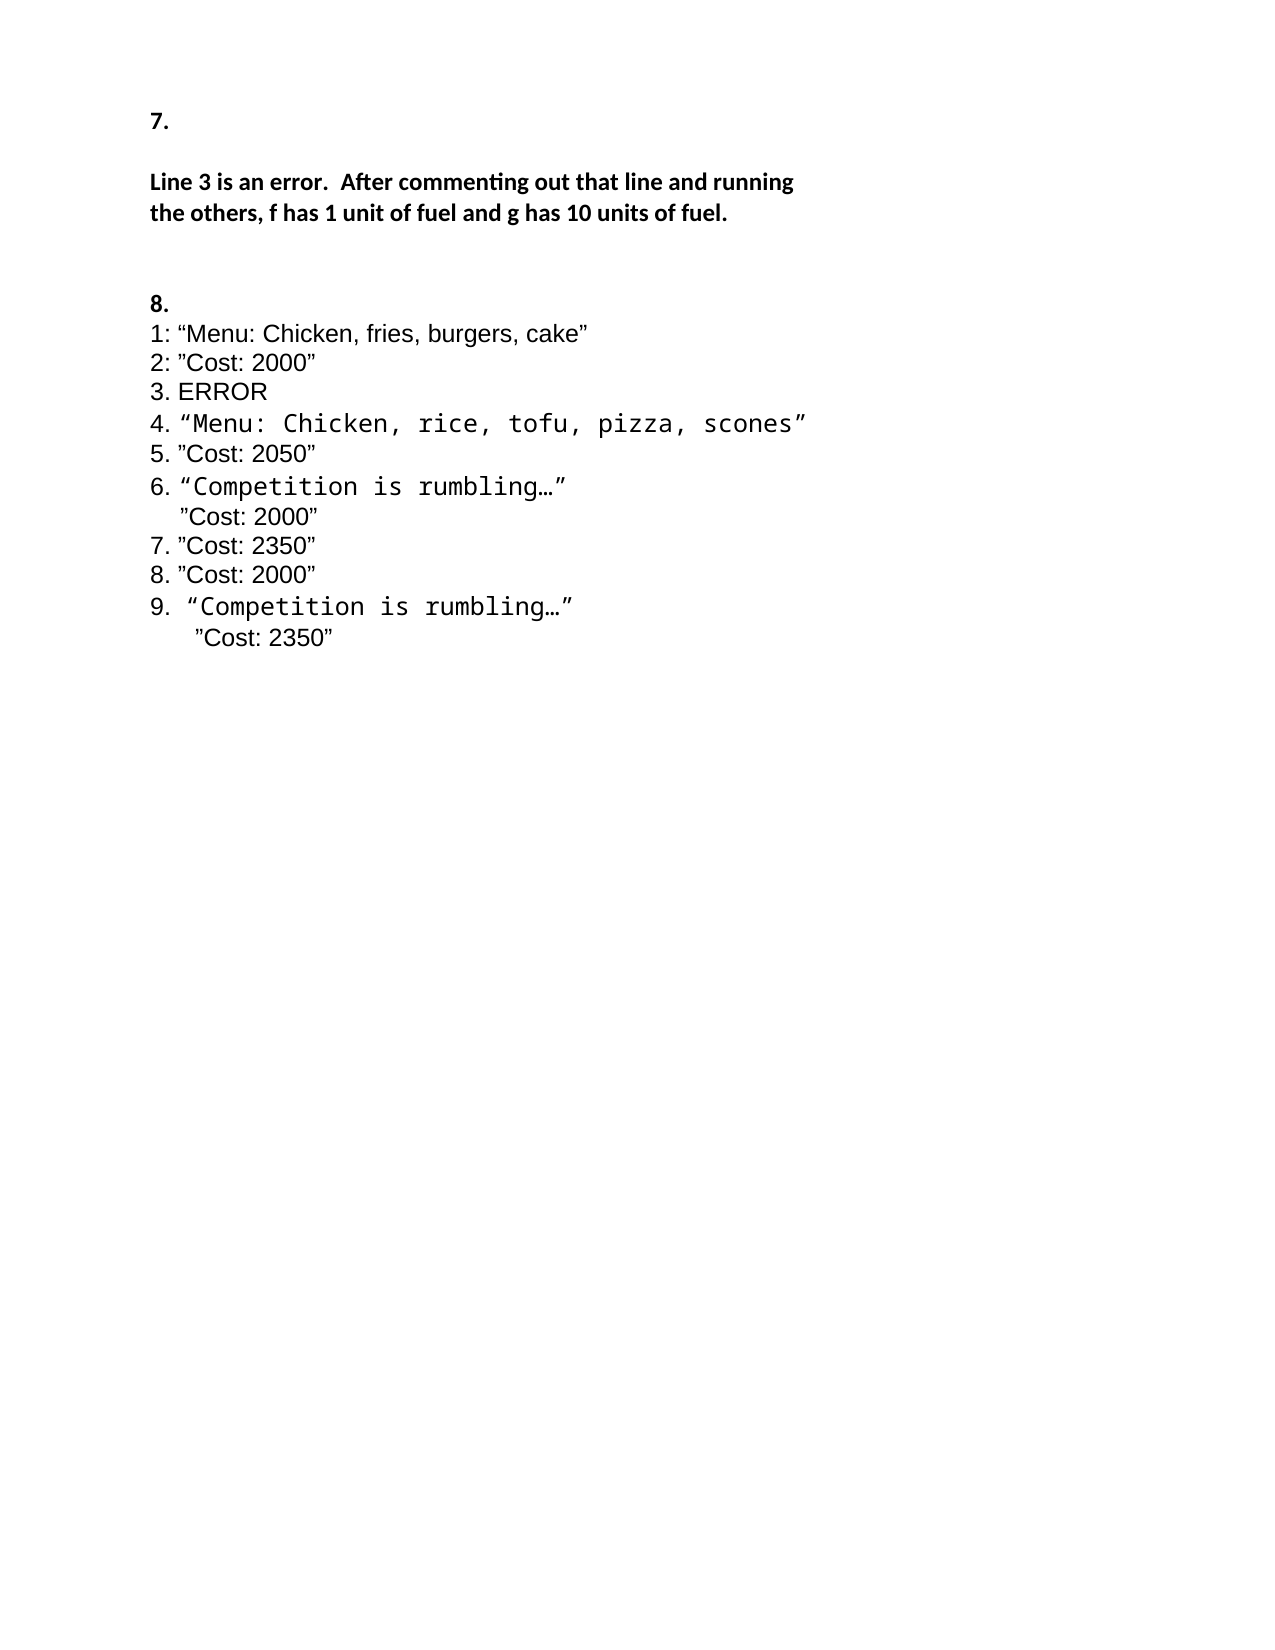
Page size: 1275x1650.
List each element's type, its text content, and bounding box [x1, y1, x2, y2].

text ”Cost: 2000” [75, 502, 1200, 531]
text the others, f has 1 unit of fuel and g has 10 units of fuel. [150, 197, 1200, 228]
text 7. ”Cost: 2350” [75, 531, 1200, 560]
text 4. “Menu: Chicken, rice, tofu, pizza, scones” [75, 405, 1200, 439]
text Line 3 is an error. After commenting out that line and running [150, 167, 1200, 197]
text ”Cost: 2350” [150, 623, 1200, 651]
text 6. “Competition is rumbling…” [75, 468, 1200, 502]
text 1: “Menu: Chicken, fries, burgers, cake” [75, 319, 1200, 348]
text 3. ERROR [75, 377, 1200, 405]
text 8. ”Cost: 2000” [75, 560, 1200, 588]
text 2: ”Cost: 2000” [75, 348, 1200, 377]
text 7. [150, 106, 1200, 136]
text 5. ”Cost: 2050” [75, 439, 1200, 468]
text 9. “Competition is rumbling…” [150, 588, 1200, 623]
text 8. [75, 289, 1200, 319]
